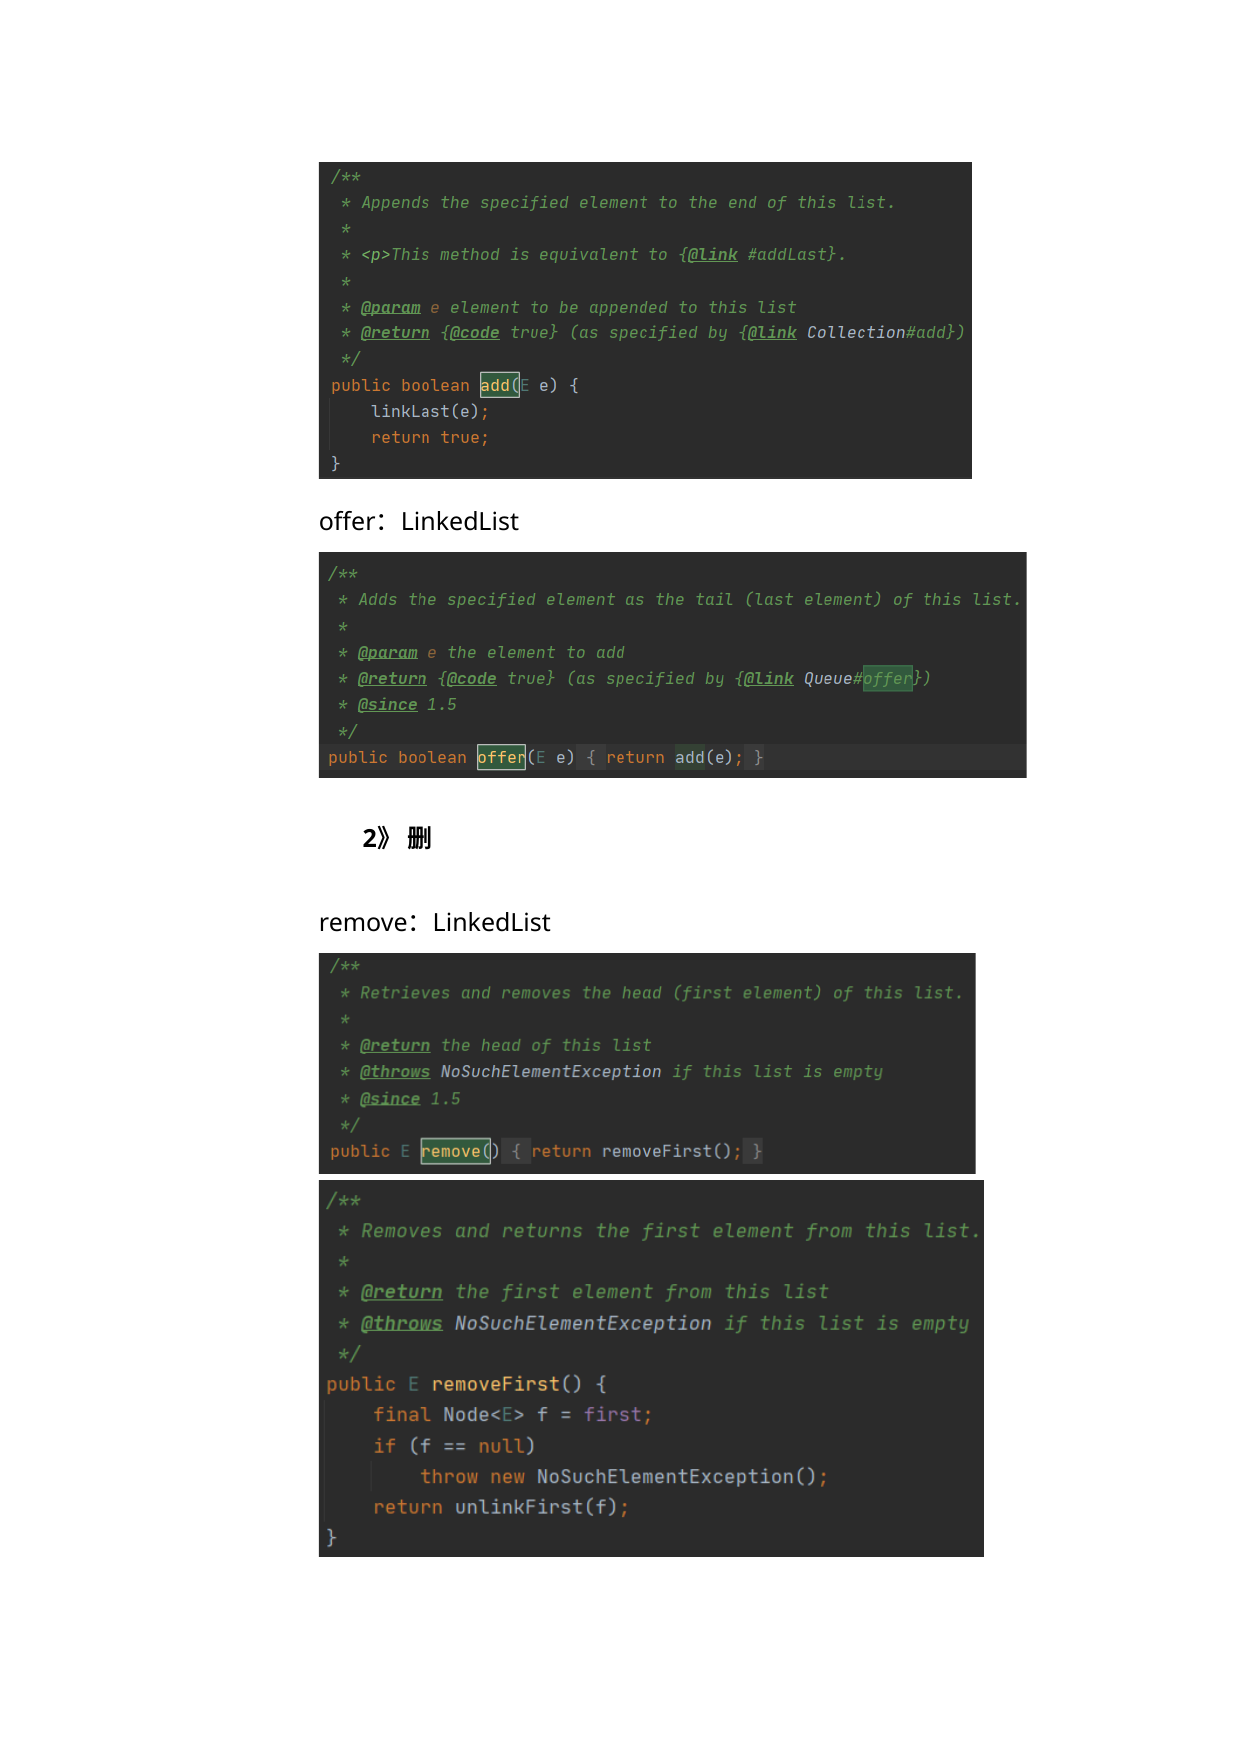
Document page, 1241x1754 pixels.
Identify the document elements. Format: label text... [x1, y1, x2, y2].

text offer：LinkedList [275, 487, 1053, 552]
subtitle 2》 删 [319, 804, 1053, 869]
picture [318, 953, 976, 1174]
picture [318, 552, 1027, 778]
picture [318, 1180, 984, 1557]
picture [318, 162, 972, 479]
text remove：LinkedList [275, 888, 1053, 953]
